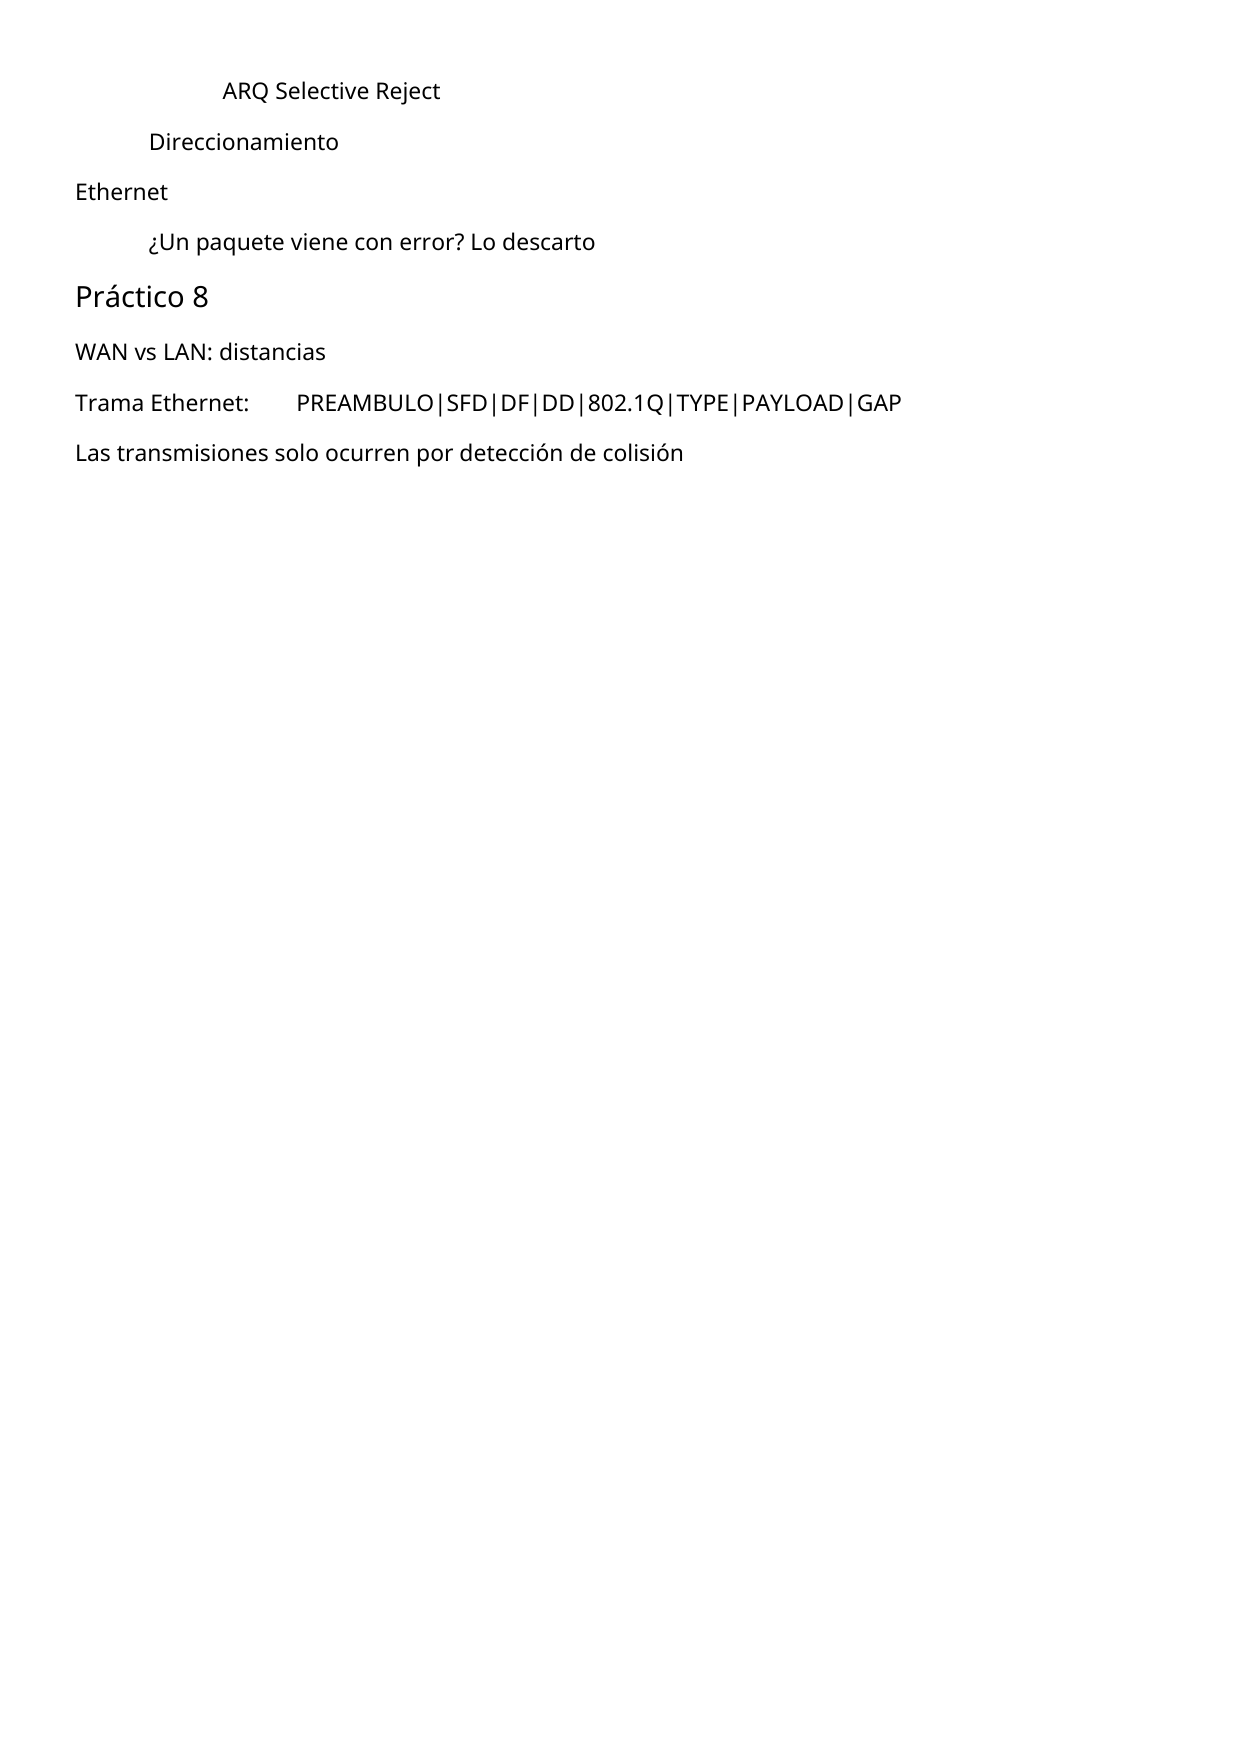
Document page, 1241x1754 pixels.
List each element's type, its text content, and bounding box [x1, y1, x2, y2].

text ARQ Selective Reject [222, 75, 1165, 106]
text ¿Un paquete viene con error? Lo descarto [149, 226, 1165, 257]
text Ethernet [75, 176, 1165, 207]
text Direccionamiento [149, 125, 1165, 157]
text Las transmisiones solo ocurren por detección de colisión [75, 437, 1165, 468]
text Trama Ethernet: PREAMBULO|SFD|DF|DD|802.1Q|TYPE|PAYLOAD|GAP [75, 387, 1165, 418]
text WAN vs LAN: distancias [75, 336, 1165, 367]
subtitle Práctico 8 [75, 277, 1165, 316]
